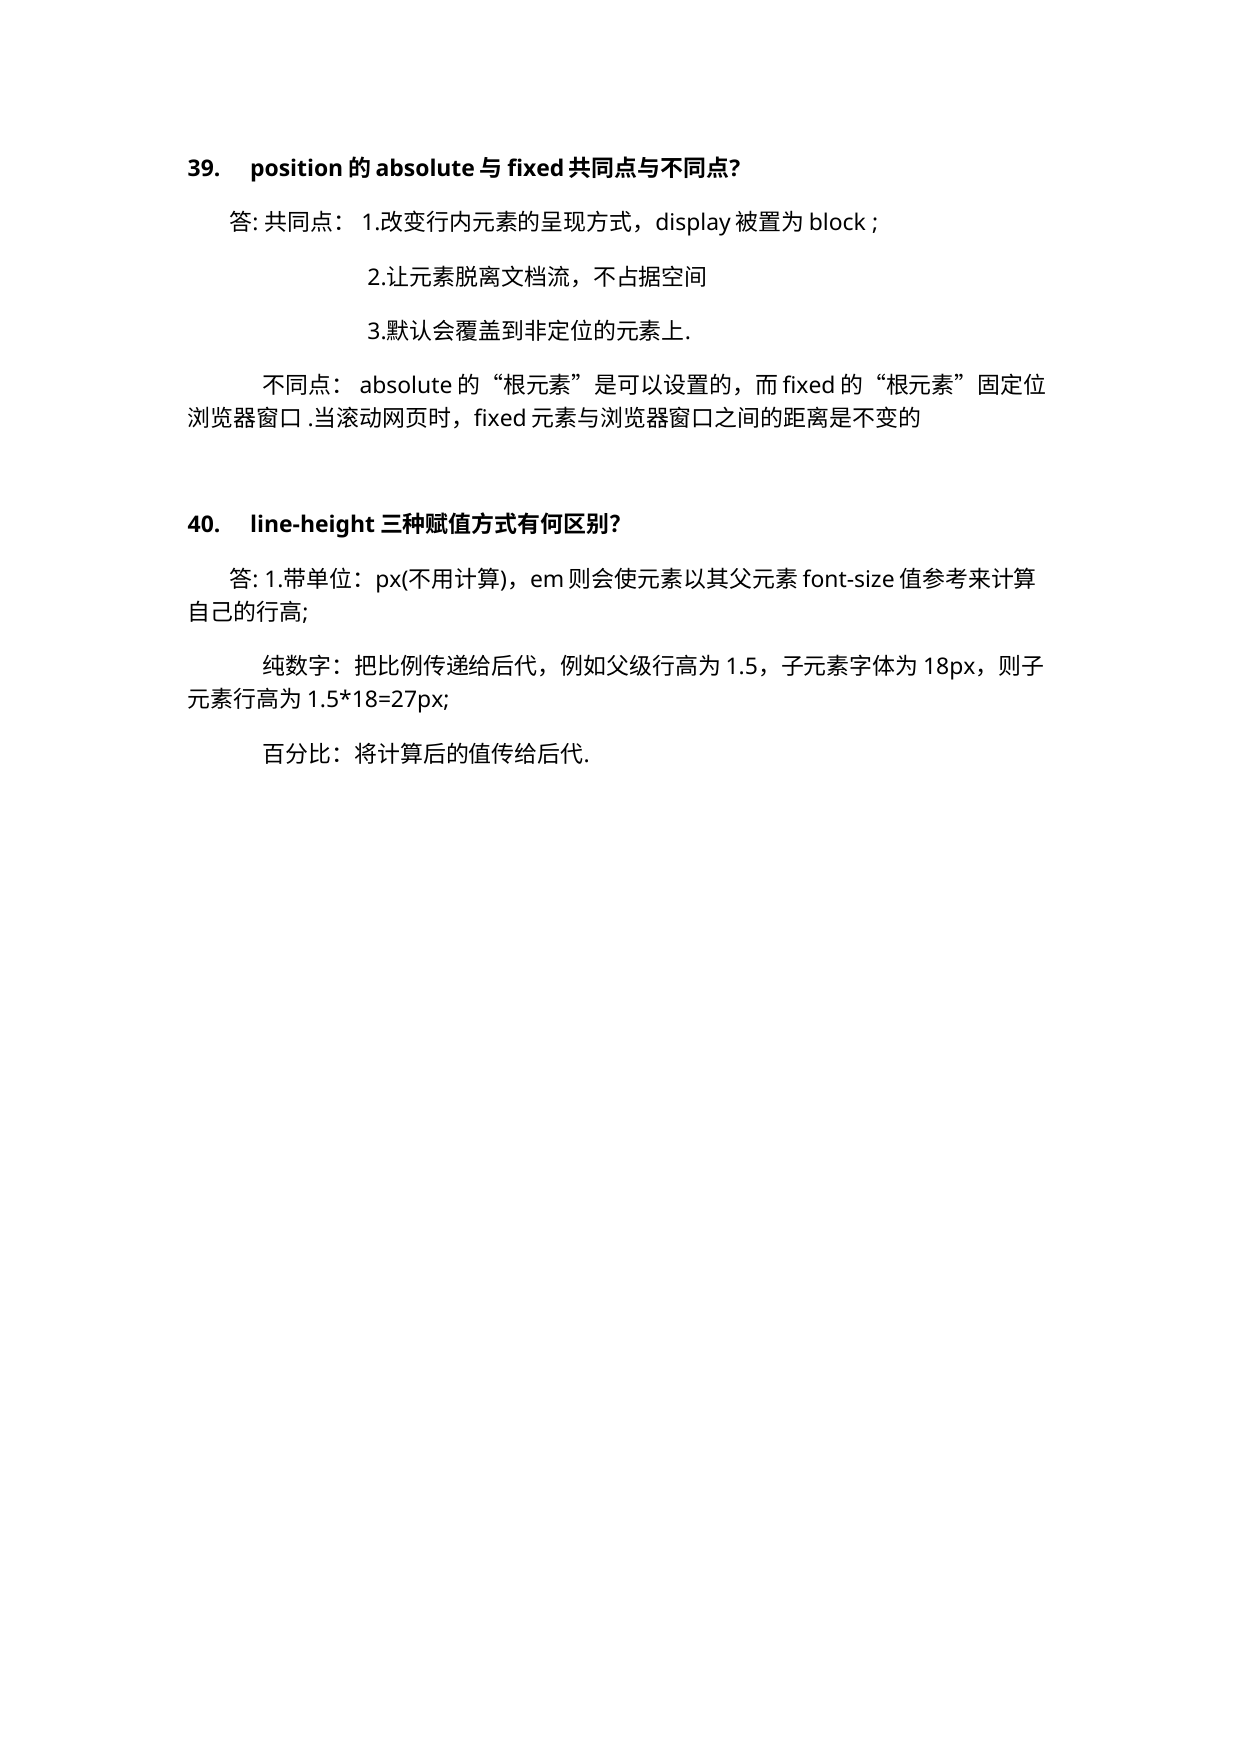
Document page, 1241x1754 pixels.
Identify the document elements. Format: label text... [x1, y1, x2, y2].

text 纯数字：把比例传递给后代，例如父级行高为1.5，子元素字体为18px，则子元素行高为1.5*18=27px; [187, 648, 1053, 714]
text 40. line-height三种赋值方式有何区别？ [187, 506, 1053, 539]
text 答: 1.带单位：px(不用计算)，em则会使元素以其父元素font-size值参考来计算自己的行高; [187, 560, 1053, 627]
text 答: 共同点： 1.改变行内元素的呈现方式，display被置为block ; [187, 204, 1053, 237]
text 百分比：将计算后的值传给后代. [187, 735, 1053, 769]
text 不同点： absolute的“根元素”是可以设置的，而fixed的“根元素”固定位浏览器窗口 .当滚动网页时，fixed元素与浏览器窗口之间的距离是不变的 [187, 367, 1053, 433]
text 3.默认会覆盖到非定位的元素上. [187, 312, 1053, 346]
text 2.让元素脱离文档流，不占据空间 [187, 258, 1053, 292]
text 39. position的absolute与fixed共同点与不同点? [187, 150, 1053, 183]
